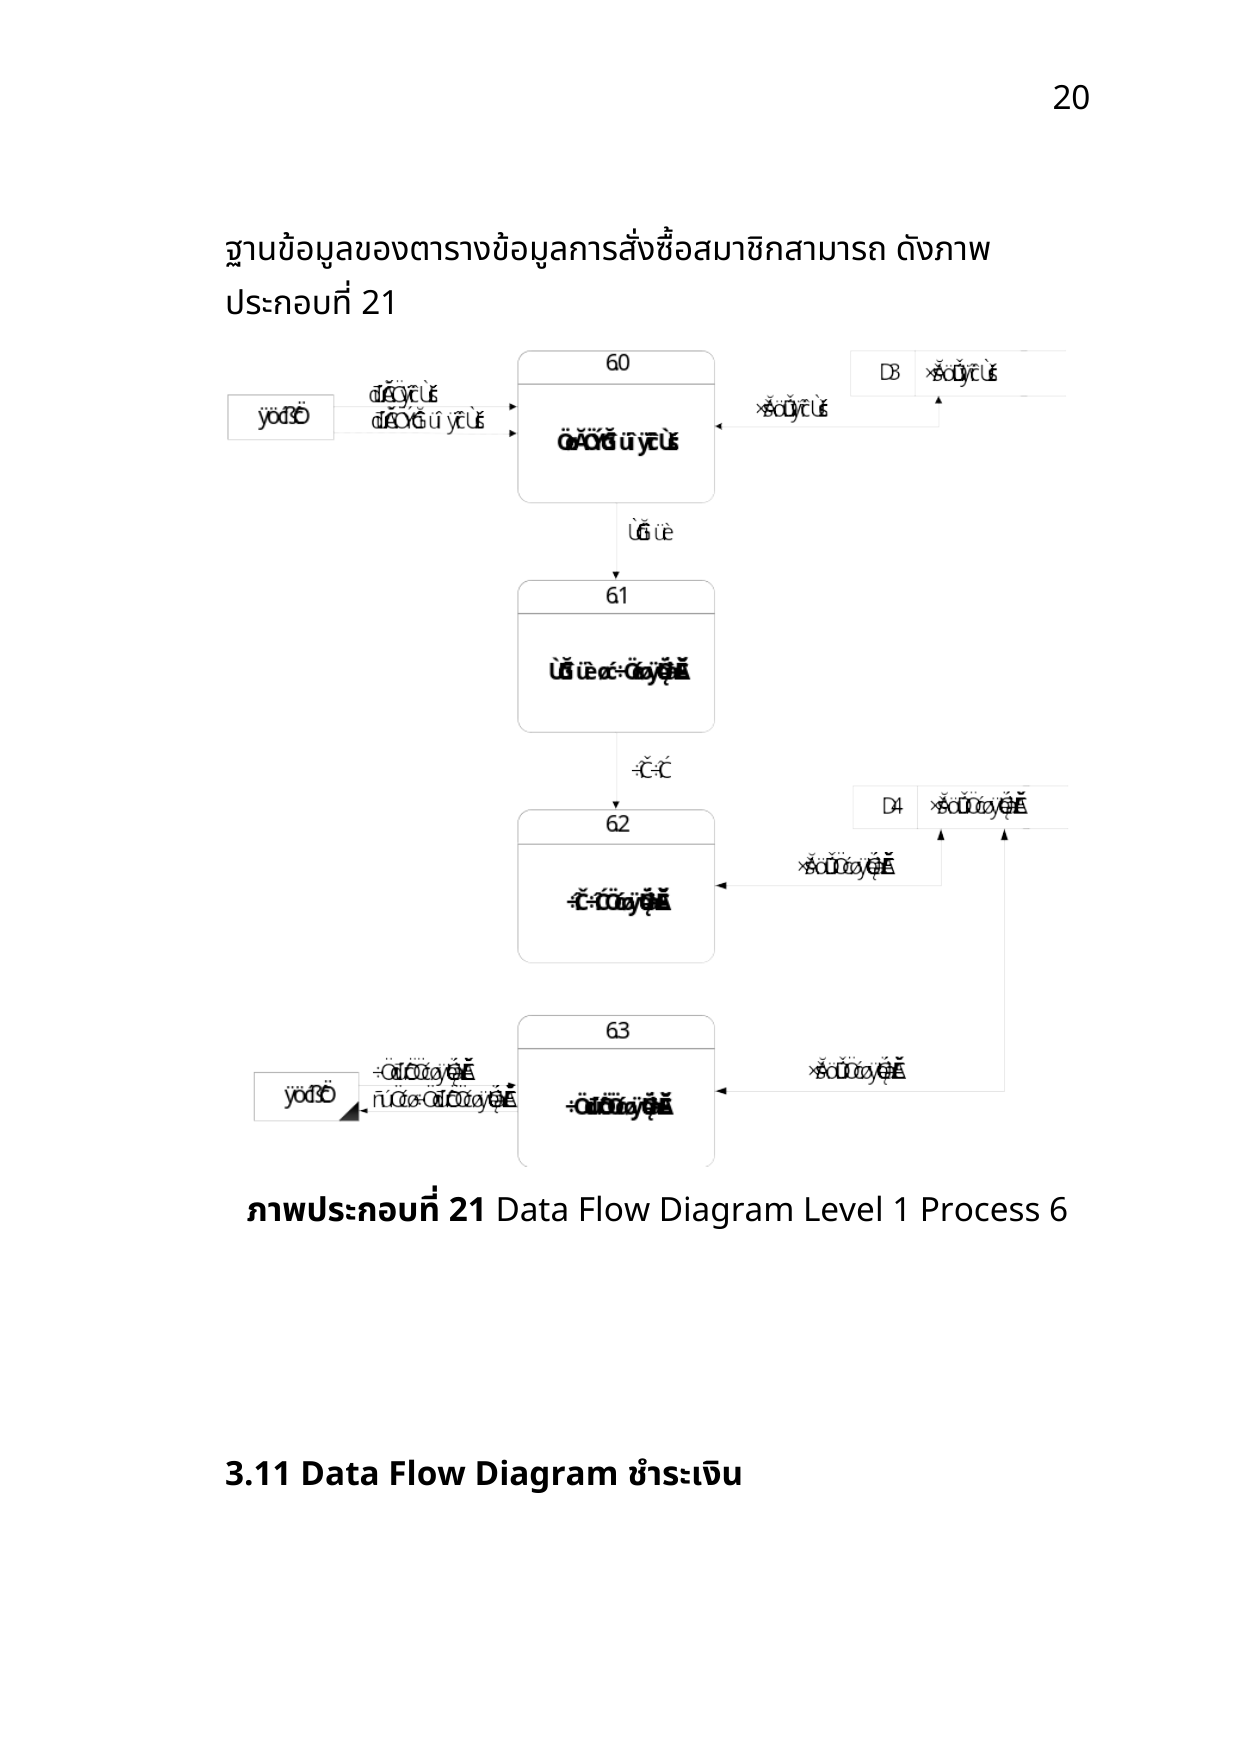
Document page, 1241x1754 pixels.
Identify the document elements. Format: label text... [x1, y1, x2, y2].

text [225, 225, 1090, 329]
text ภาพประกอบที่ 21 Data Flow Diagram Level 1 Process 6 [225, 1185, 1090, 1236]
text 3.11 Data Flow Diagram ชำระเงิน [225, 1450, 1090, 1501]
